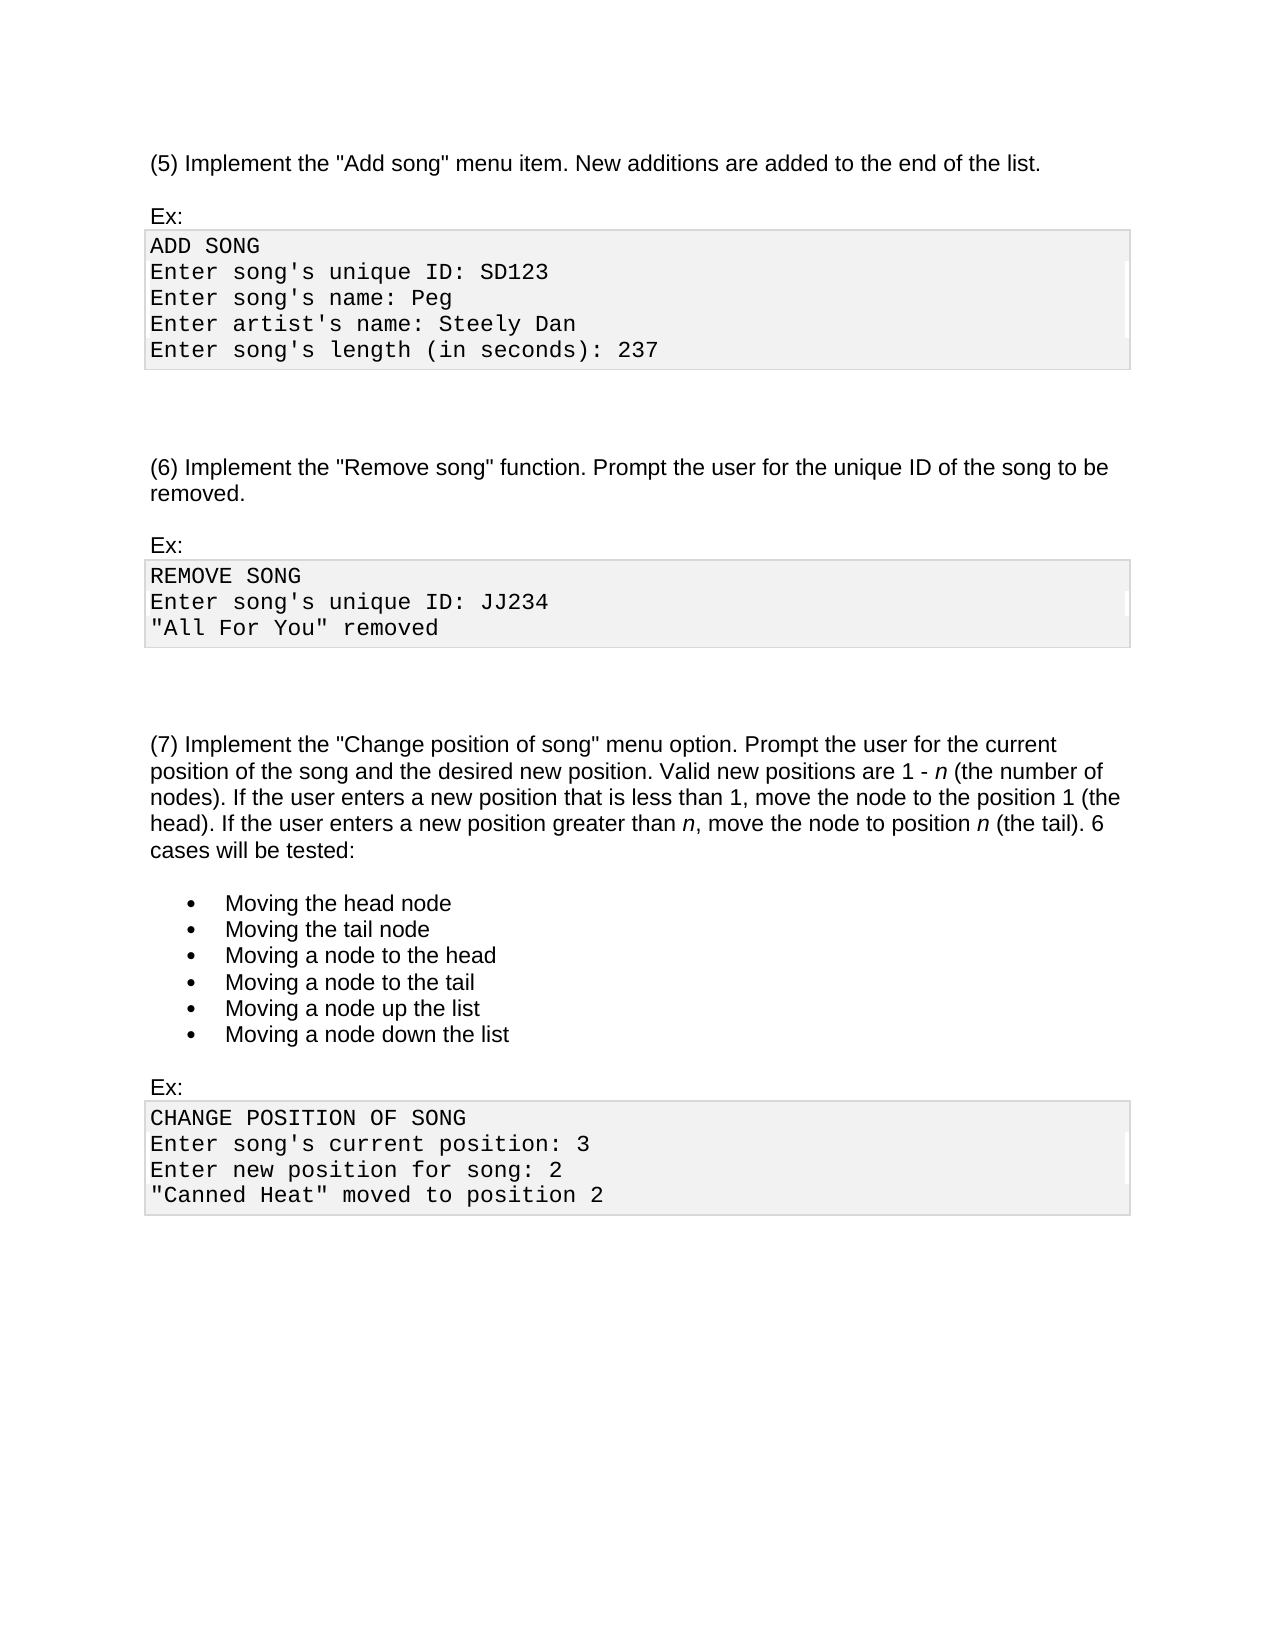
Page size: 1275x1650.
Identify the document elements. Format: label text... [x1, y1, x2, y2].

text Enter song's unique ID: JJ234 [150, 591, 1125, 611]
text "Canned Heat" moved to position 2 [146, 1178, 1129, 1214]
list Moving the tail node [187, 916, 1125, 942]
text Ex: [150, 1074, 1125, 1100]
text Enter new position for song: 2 [150, 1158, 1125, 1178]
text Enter song's current position: 3 [150, 1132, 1125, 1158]
list Moving the head node [187, 889, 1125, 916]
text ADD SONG [146, 231, 1129, 261]
text REMOVE SONG [146, 561, 1129, 591]
text (6) Implement the "Remove song" function. Prompt the user for the unique ID of the song to be removed. [150, 453, 1125, 506]
list Moving a node to the head [187, 942, 1125, 968]
text Enter song's name: Peg [150, 287, 1125, 313]
text (7) Implement the "Change position of song" menu option. Prompt the user for the current position of the song and the desired new position. Valid new positions are 1 - n (the number of nodes). If the user enters a new position that is less than 1, move the node to the position 1 (the head). If the user enters a new position greater than n, move the node to position n (the tail). 6 cases will be tested: [150, 731, 1125, 863]
text (5) Implement the "Add song" menu item. New additions are added to the end of the list. Ex: [150, 150, 1125, 229]
text Enter song's unique ID: SD123 [150, 261, 1125, 287]
text Enter artist's name: Steely Dan [150, 313, 1125, 333]
text CHANGE POSITION OF SONG [146, 1102, 1129, 1132]
list Moving a node down the list [187, 1021, 1125, 1048]
list Moving a node to the tail [187, 968, 1125, 995]
text Enter song's length (in seconds): 237 [146, 333, 1129, 369]
text Ex: [150, 506, 1125, 559]
list Moving a node up the list [187, 995, 1125, 1021]
text "All For You" removed [146, 611, 1129, 647]
